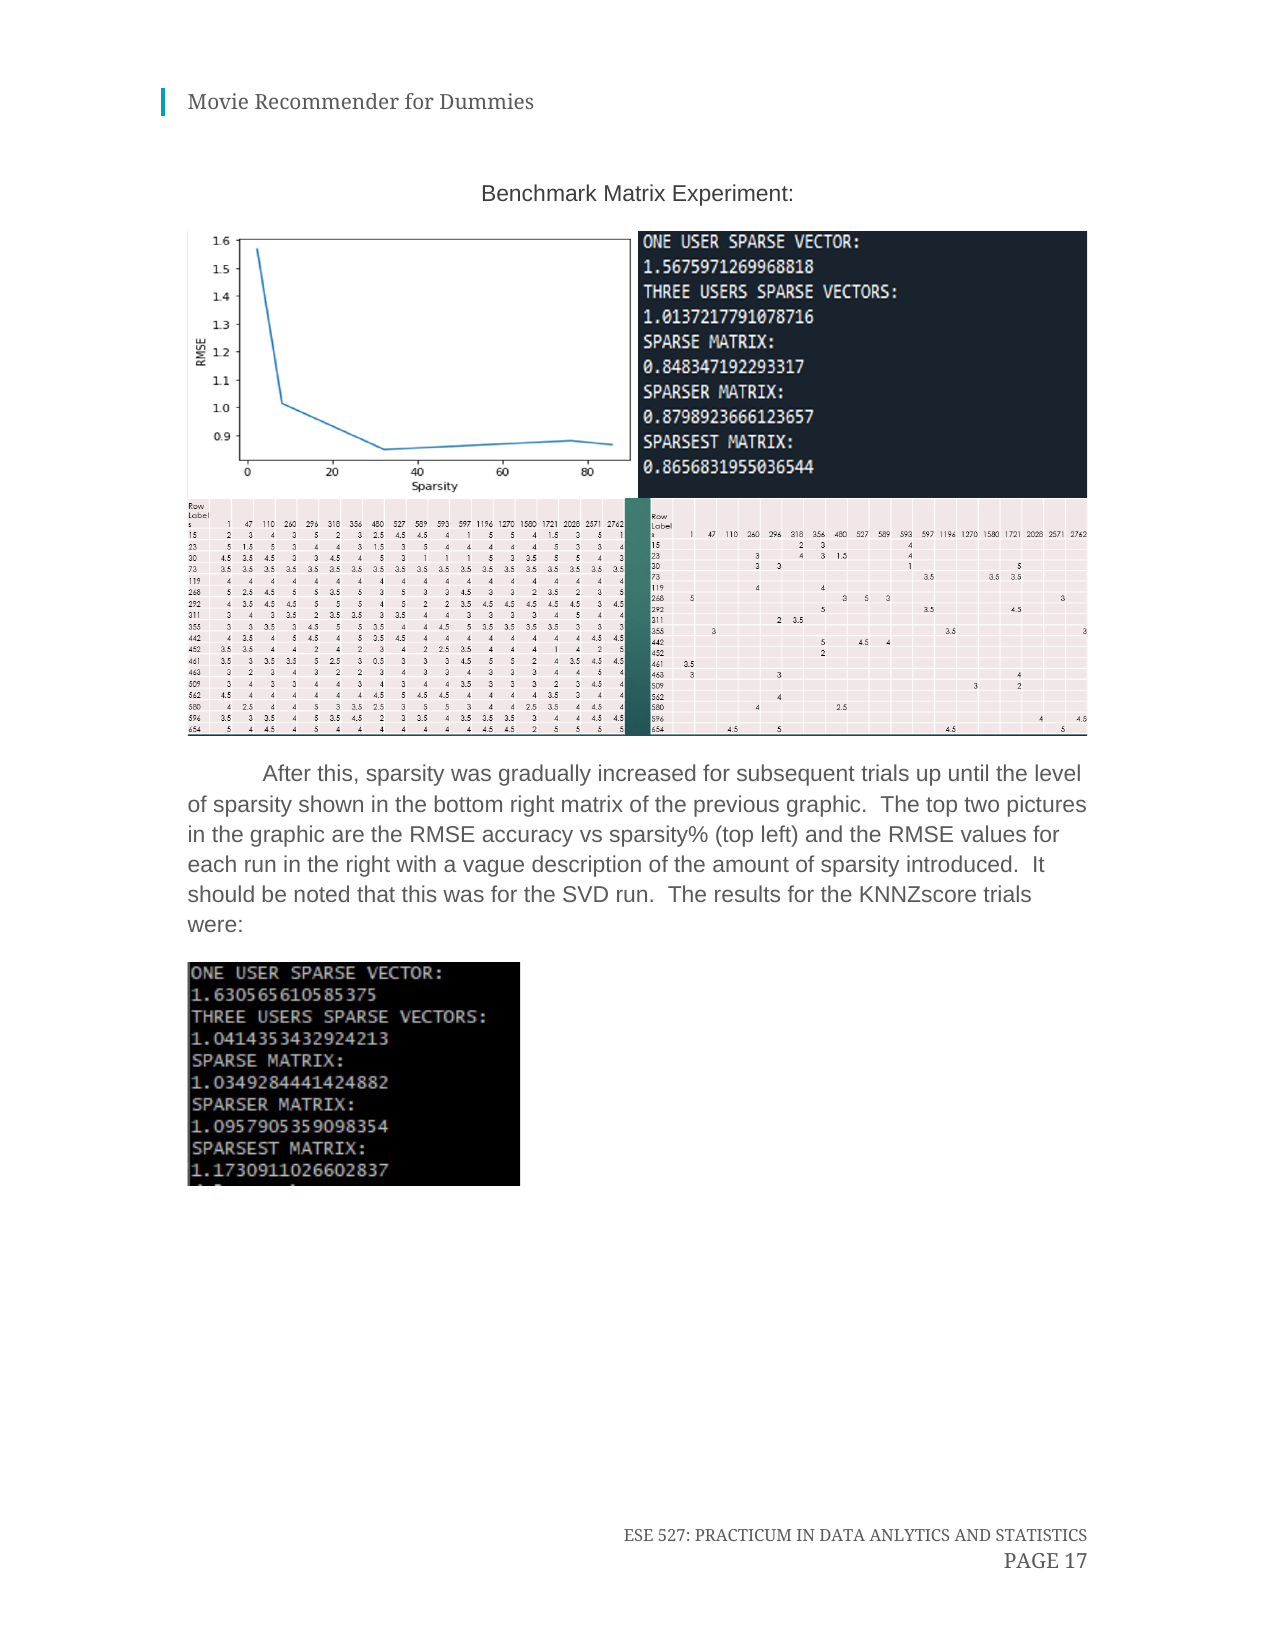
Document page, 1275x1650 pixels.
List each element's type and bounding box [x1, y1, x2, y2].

picture [187, 962, 521, 1186]
picture [187, 231, 1088, 736]
